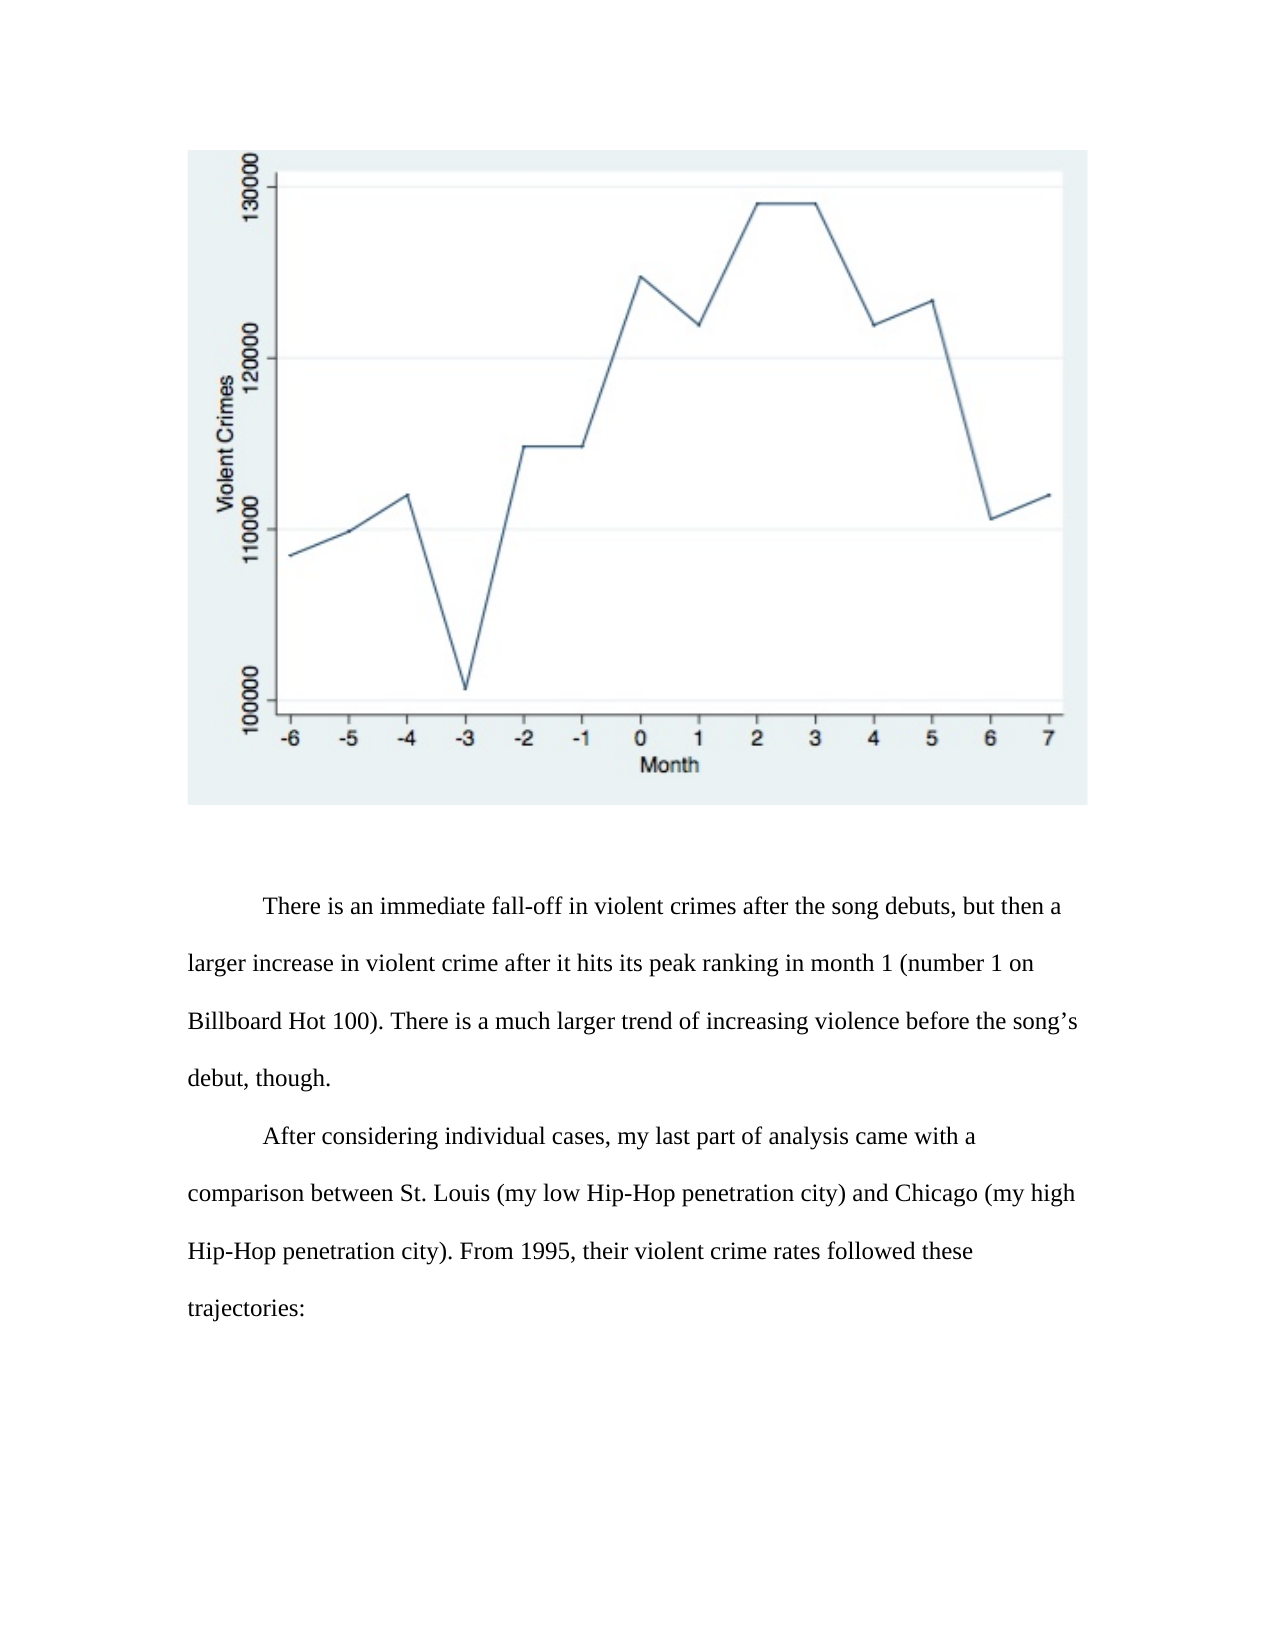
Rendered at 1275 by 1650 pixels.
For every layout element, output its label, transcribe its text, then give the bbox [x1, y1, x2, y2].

text There is an immediate fall-off in violent crimes after the song debuts, but then a larger increase in violent crime after it hits its peak ranking in month 1 (number 1 on Billboard Hot 100). There is a much larger trend of increasing violence before the song’s debut, though. [187, 891, 1087, 1092]
text After considering individual cases, my last part of analysis came with a comparison between St. Louis (my low Hip-Hop penetration city) and Chicago (my high Hip-Hop penetration city). From 1995, their violent crime rates followed these trajectories: [187, 1121, 1087, 1322]
picture [187, 150, 1088, 805]
